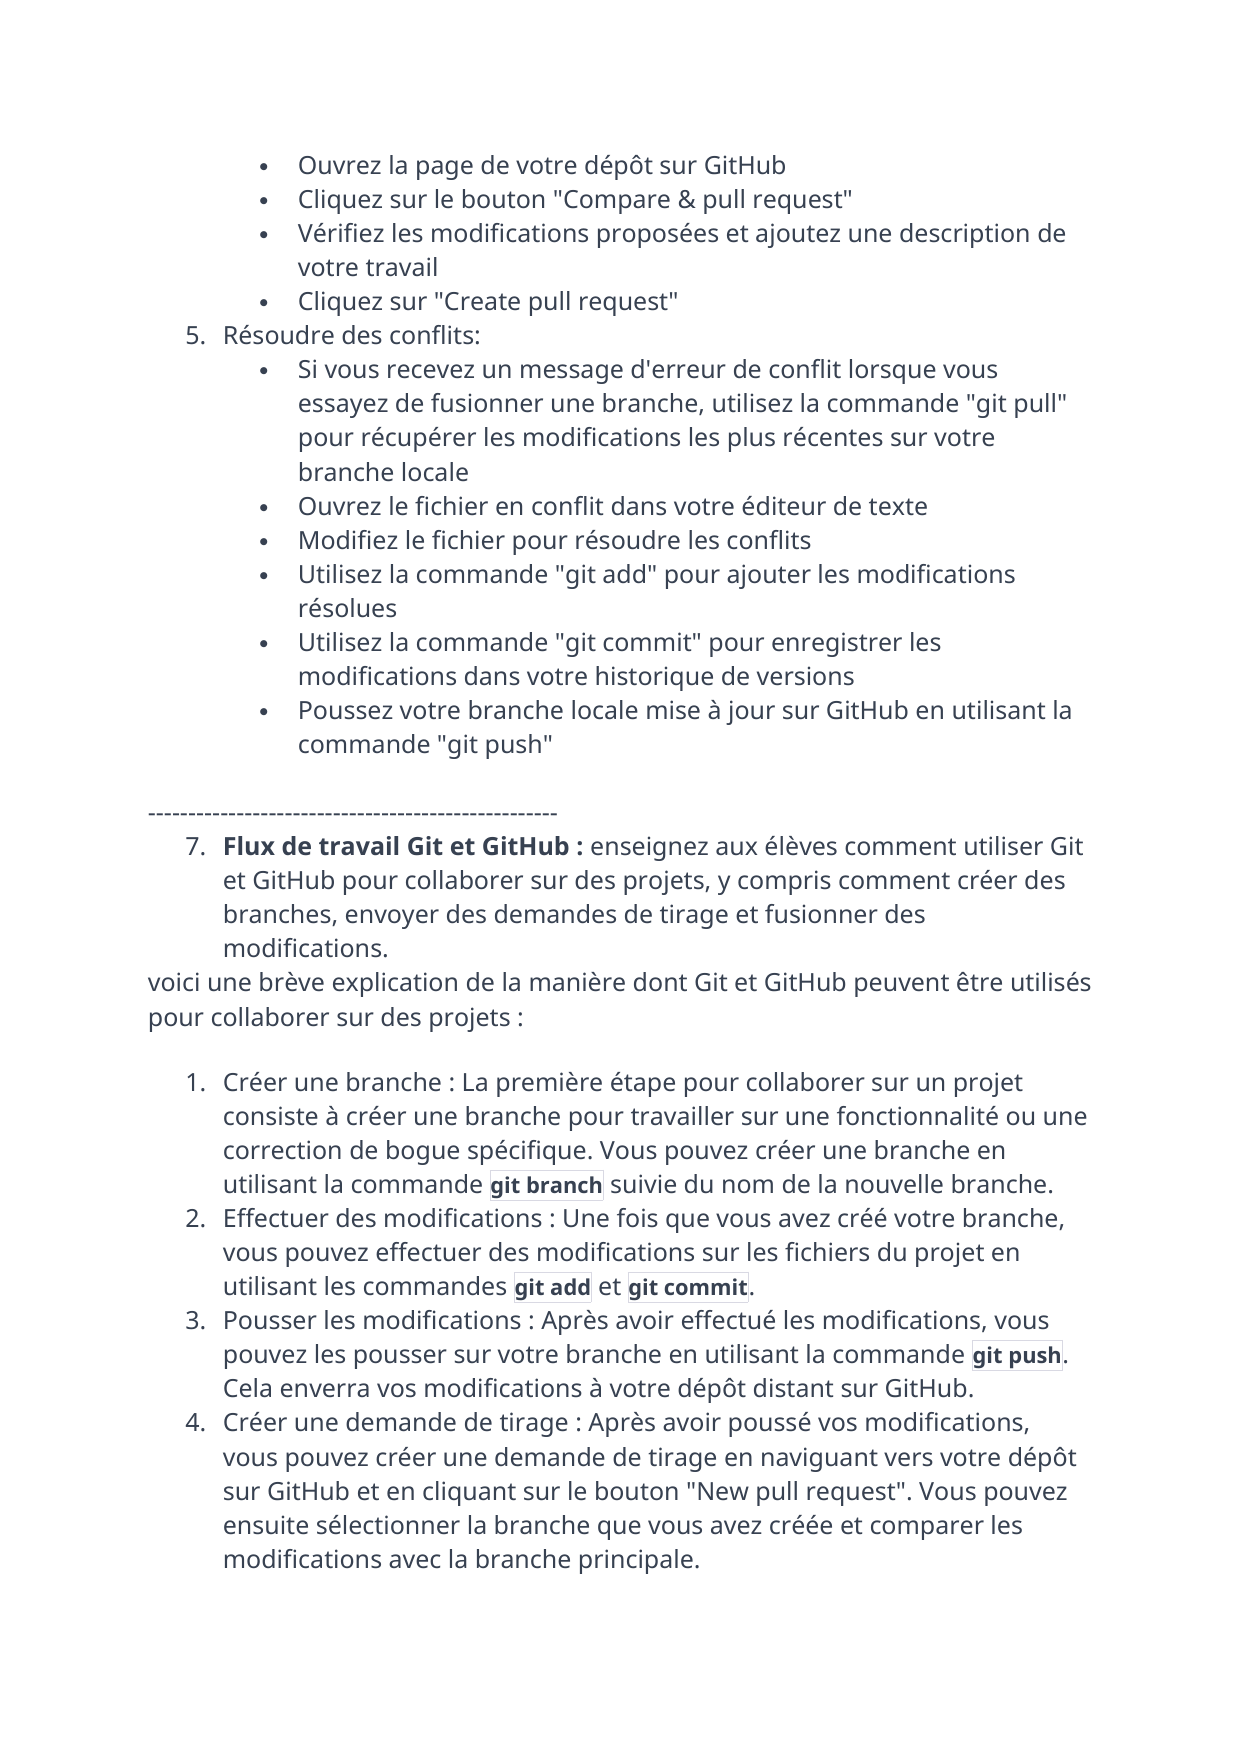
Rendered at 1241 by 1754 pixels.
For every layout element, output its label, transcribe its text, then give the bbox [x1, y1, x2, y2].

list Poussez votre branche locale mise à jour sur GitHub en utilisant la commande "git push" [260, 693, 1093, 761]
list Pousser les modifications : Après avoir effectué les modifications, vous pouvez les pousser sur votre branche en utilisant la commande git push. Cela enverra vos modifications à votre dépôt distant sur GitHub. [185, 1303, 1093, 1405]
list Cliquez sur le bouton "Compare & pull request" [260, 182, 1093, 216]
list Résoudre des conflits: [185, 318, 1093, 352]
list Flux de travail Git et GitHub : enseignez aux élèves comment utiliser Git et GitHub pour collaborer sur des projets, y compris comment créer des branches, envoyer des demandes de tirage et fusionner des modifications. [185, 829, 1093, 965]
list Créer une branche : La première étape pour collaborer sur un projet consiste à créer une branche pour travailler sur une fonctionnalité ou une correction de bogue spécifique. Vous pouvez créer une branche en utilisant la commande git branch suivie du nom de la nouvelle branche. [185, 1064, 1093, 1201]
list Créer une demande de tirage : Après avoir poussé vos modifications, vous pouvez créer une demande de tirage en naviguant vers votre dépôt sur GitHub et en cliquant sur le bouton "New pull request". Vous pouvez ensuite sélectionner la branche que vous avez créée et comparer les modifications avec la branche principale. [185, 1405, 1093, 1575]
list Ouvrez la page de votre dépôt sur GitHub [260, 148, 1093, 182]
list Effectuer des modifications : Une fois que vous avez créé votre branche, vous pouvez effectuer des modifications sur les fichiers du projet en utilisant les commandes git add et git commit. [185, 1201, 1093, 1303]
list Vérifiez les modifications proposées et ajoutez une description de votre travail [260, 216, 1093, 284]
list Ouvrez le fichier en conflit dans votre éditeur de texte [260, 488, 1093, 522]
list Utilisez la commande "git add" pour ajouter les modifications résolues [260, 556, 1093, 624]
list Cliquez sur "Create pull request" [260, 284, 1093, 318]
text --------------------------------------------------- [148, 795, 1093, 829]
text voici une brève explication de la manière dont Git et GitHub peuvent être utilisés pour collaborer sur des projets : [148, 965, 1093, 1033]
list Si vous recevez un message d'erreur de conflit lorsque vous essayez de fusionner une branche, utilisez la commande "git pull" pour récupérer les modifications les plus récentes sur votre branche locale [260, 352, 1093, 488]
list Modifiez le fichier pour résoudre les conflits [260, 522, 1093, 556]
list Utilisez la commande "git commit" pour enregistrer les modifications dans votre historique de versions [260, 624, 1093, 693]
